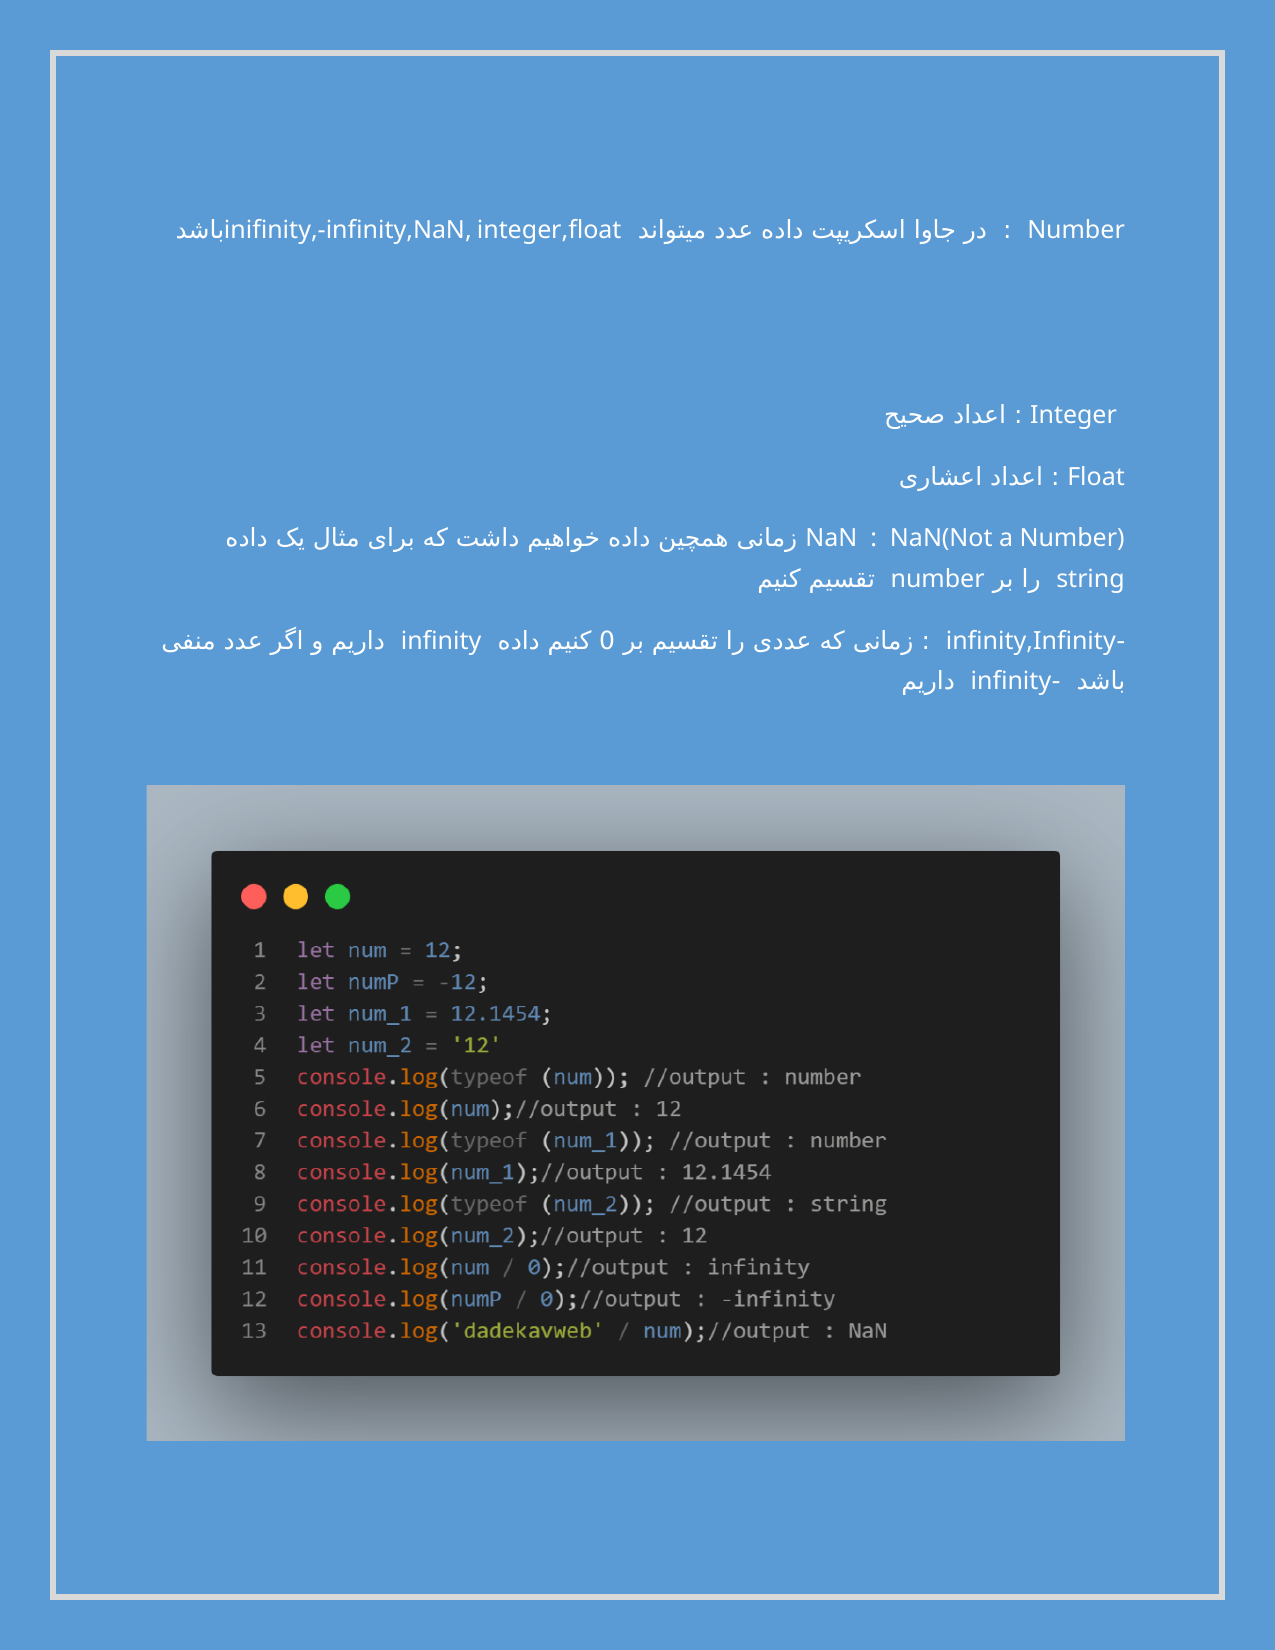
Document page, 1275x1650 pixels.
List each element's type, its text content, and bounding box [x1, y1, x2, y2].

picture [146, 785, 1125, 1441]
text Number : در جاوا اسکریپت داده عدد میتواند inifinity,-infinity,NaN, integer,floatباشد [150, 212, 1125, 246]
text Float : اعداد اعشاری [150, 458, 1125, 492]
text NaN : NaN(Not a Number) زمانی همچین داده خواهیم داشت که برای مثال یک داده string را بر number تقسیم کنیم [150, 520, 1125, 595]
text Integer : اعداد صحیح [150, 397, 1125, 431]
text -infinity,Infinity : زمانی که عددی را تقسیم بر 0 کنیم داده infinity داریم و اگر عدد منفی باشد -infinity داریم [150, 622, 1125, 696]
